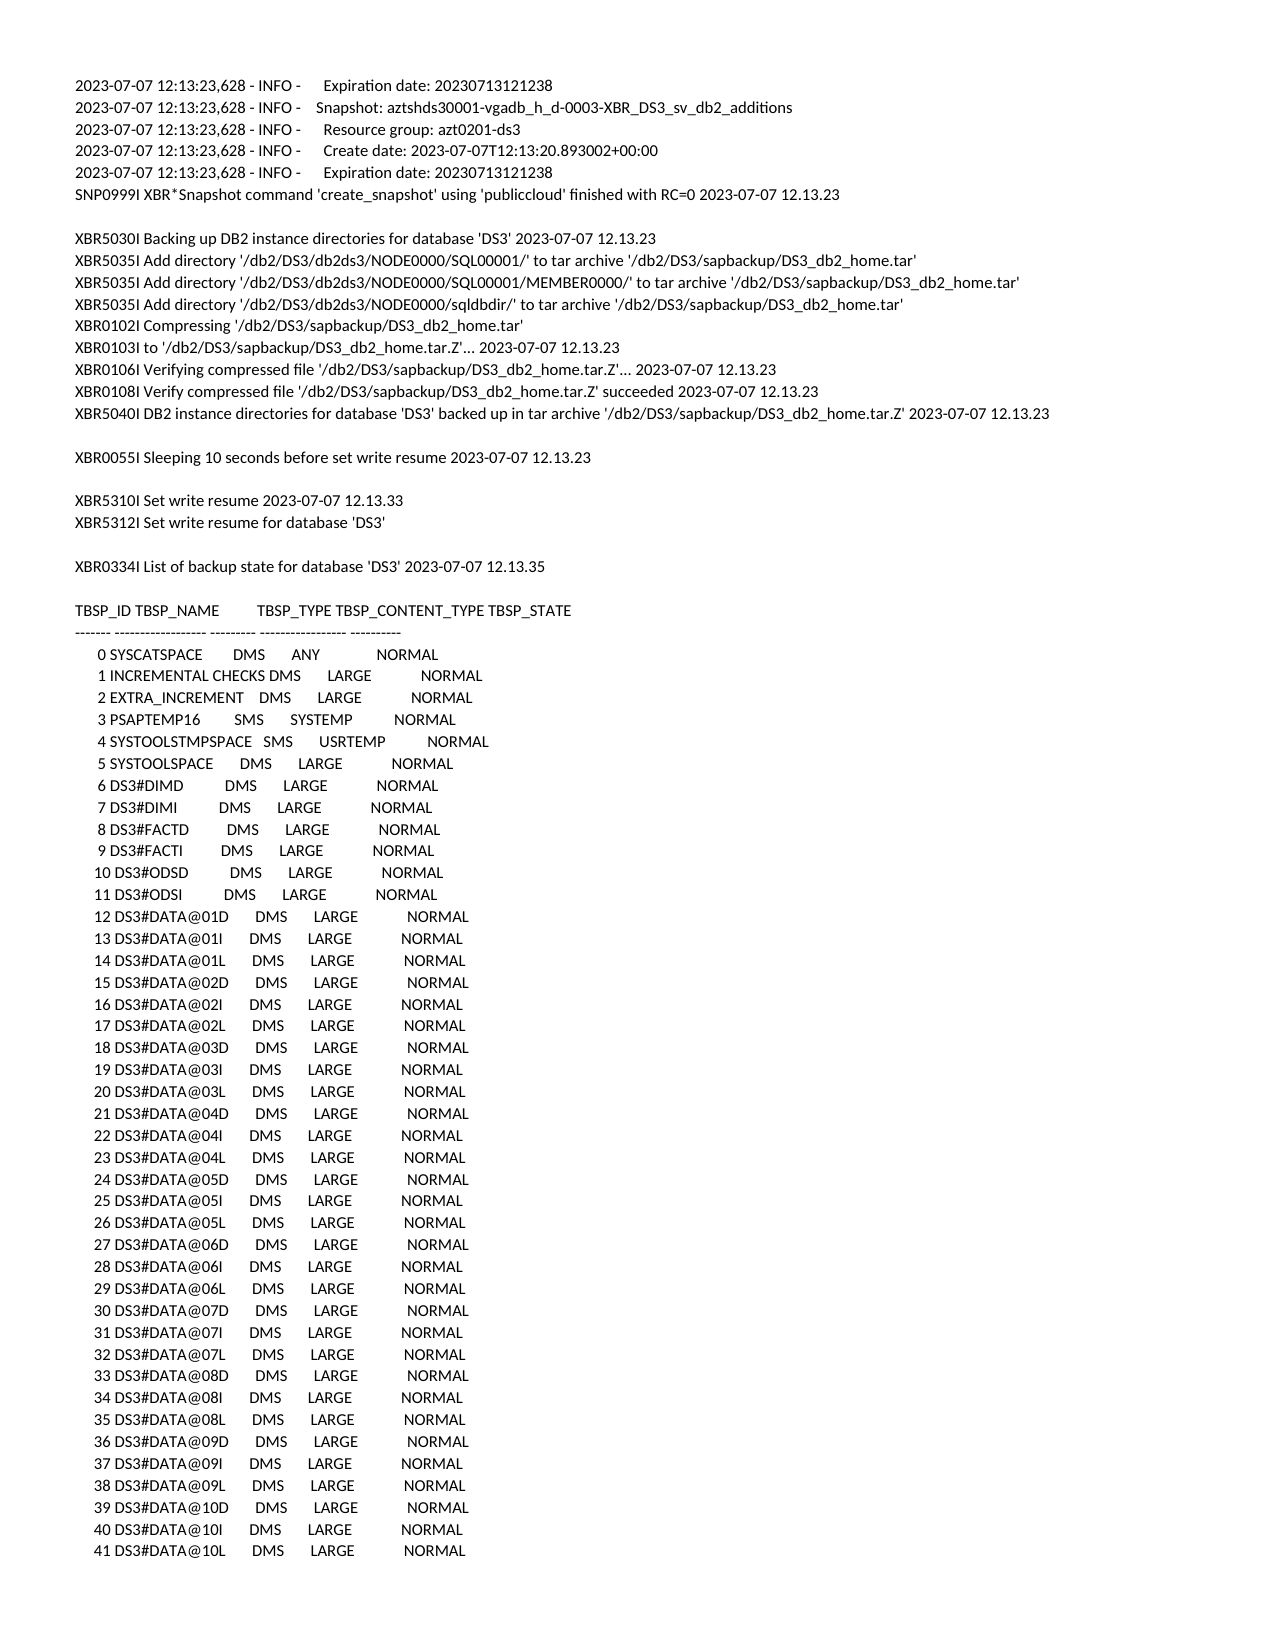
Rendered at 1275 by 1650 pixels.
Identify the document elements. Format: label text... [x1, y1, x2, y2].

text 34 DS3#DATA@08I DMS LARGE NORMAL [75, 1387, 1200, 1408]
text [75, 119, 1200, 139]
text 0 SYSCATSPACE DMS ANY NORMAL [75, 644, 1200, 664]
text 10 DS3#ODSD DMS LARGE NORMAL [75, 862, 1200, 883]
text 24 DS3#DATA@05D DMS LARGE NORMAL [75, 1169, 1200, 1189]
text 5 SYSTOOLSPACE DMS LARGE NORMAL [75, 753, 1200, 773]
text 35 DS3#DATA@08L DMS LARGE NORMAL [75, 1409, 1200, 1430]
text XBR5030I Backing up DB2 instance directories for database 'DS3' 2023-07-07 12.13.23 [75, 228, 1200, 248]
text XBR5310I Set write resume 2023-07-07 12.13.33 [75, 491, 1200, 511]
text 22 DS3#DATA@04I DMS LARGE NORMAL [75, 1125, 1200, 1145]
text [75, 75, 1200, 95]
text 31 DS3#DATA@07I DMS LARGE NORMAL [75, 1322, 1200, 1342]
text SNP0999I XBR*Snapshot command 'create_snapshot' using 'publiccloud' finished with RC=0 2023-07-07 12.13.23 [75, 184, 1200, 205]
text XBR5035I Add directory '/db2/DS3/db2ds3/NODE0000/sqldbdir/' to tar archive '/db2/DS3/sapbackup/DS3_db2_home.tar' [75, 294, 1200, 314]
text 18 DS3#DATA@03D DMS LARGE NORMAL [75, 1037, 1200, 1058]
text 20 DS3#DATA@03L DMS LARGE NORMAL [75, 1081, 1200, 1102]
text 1 INCREMENTAL CHECKS DMS LARGE NORMAL [75, 666, 1200, 686]
text 16 DS3#DATA@02I DMS LARGE NORMAL [75, 994, 1200, 1014]
text XBR5035I Add directory '/db2/DS3/db2ds3/NODE0000/SQL00001/MEMBER0000/' to tar archive '/db2/DS3/sapbackup/DS3_db2_home.tar' [75, 272, 1200, 292]
text 21 DS3#DATA@04D DMS LARGE NORMAL [75, 1103, 1200, 1123]
text 19 DS3#DATA@03I DMS LARGE NORMAL [75, 1059, 1200, 1080]
text 28 DS3#DATA@06I DMS LARGE NORMAL [75, 1256, 1200, 1277]
text XBR0103I to '/db2/DS3/sapbackup/DS3_db2_home.tar.Z'... 2023-07-07 12.13.23 [75, 337, 1200, 358]
text 6 DS3#DIMD DMS LARGE NORMAL [75, 775, 1200, 795]
text 41 DS3#DATA@10L DMS LARGE NORMAL [75, 1541, 1200, 1561]
text 23 DS3#DATA@04L DMS LARGE NORMAL [75, 1147, 1200, 1167]
text XBR0108I Verify compressed file '/db2/DS3/sapbackup/DS3_db2_home.tar.Z' succeeded 2023-07-07 12.13.23 [75, 381, 1200, 402]
text XBR0055I Sleeping 10 seconds before set write resume 2023-07-07 12.13.23 [75, 447, 1200, 467]
text 37 DS3#DATA@09I DMS LARGE NORMAL [75, 1453, 1200, 1473]
text 30 DS3#DATA@07D DMS LARGE NORMAL [75, 1300, 1200, 1320]
text 27 DS3#DATA@06D DMS LARGE NORMAL [75, 1234, 1200, 1255]
text 2023-07-07 12:13:23,628 - INFO - Snapshot: aztshds30001-vgadb_h_d-0003-XBR_DS3_sv_db2_additions [75, 97, 1200, 117]
text 12 DS3#DATA@01D DMS LARGE NORMAL [75, 906, 1200, 927]
text 39 DS3#DATA@10D DMS LARGE NORMAL [75, 1497, 1200, 1517]
text ------- ------------------ --------- ----------------- ---------- [75, 622, 1200, 642]
text 17 DS3#DATA@02L DMS LARGE NORMAL [75, 1016, 1200, 1036]
text 25 DS3#DATA@05I DMS LARGE NORMAL [75, 1191, 1200, 1211]
text TBSP_ID TBSP_NAME TBSP_TYPE TBSP_CONTENT_TYPE TBSP_STATE [75, 600, 1200, 620]
text 15 DS3#DATA@02D DMS LARGE NORMAL [75, 972, 1200, 992]
text 40 DS3#DATA@10I DMS LARGE NORMAL [75, 1519, 1200, 1539]
text 8 DS3#FACTD DMS LARGE NORMAL [75, 819, 1200, 839]
text 38 DS3#DATA@09L DMS LARGE NORMAL [75, 1475, 1200, 1495]
text XBR0334I List of backup state for database 'DS3' 2023-07-07 12.13.35 [75, 556, 1200, 577]
text 32 DS3#DATA@07L DMS LARGE NORMAL [75, 1344, 1200, 1364]
text 29 DS3#DATA@06L DMS LARGE NORMAL [75, 1278, 1200, 1298]
text 11 DS3#ODSI DMS LARGE NORMAL [75, 884, 1200, 905]
text XBR0102I Compressing '/db2/DS3/sapbackup/DS3_db2_home.tar' [75, 316, 1200, 336]
text 13 DS3#DATA@01I DMS LARGE NORMAL [75, 928, 1200, 948]
text XBR5035I Add directory '/db2/DS3/db2ds3/NODE0000/SQL00001/' to tar archive '/db2/DS3/sapbackup/DS3_db2_home.tar' [75, 250, 1200, 270]
text 33 DS3#DATA@08D DMS LARGE NORMAL [75, 1366, 1200, 1386]
text 2 EXTRA_INCREMENT DMS LARGE NORMAL [75, 687, 1200, 708]
text 7 DS3#DIMI DMS LARGE NORMAL [75, 797, 1200, 817]
text 36 DS3#DATA@09D DMS LARGE NORMAL [75, 1431, 1200, 1452]
text XBR5040I DB2 instance directories for database 'DS3' backed up in tar archive '/db2/DS3/sapbackup/DS3_db2_home.tar.Z' 2023-07-07 12.13.23 [75, 403, 1200, 423]
text 2023-07-07 12:13:23,628 - INFO - Create date: 2023-07-07T12:13:20.893002+00:00 [75, 141, 1200, 161]
text XBR0106I Verifying compressed file '/db2/DS3/sapbackup/DS3_db2_home.tar.Z'... 2023-07-07 12.13.23 [75, 359, 1200, 380]
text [75, 162, 1200, 183]
text 3 PSAPTEMP16 SMS SYSTEMP NORMAL [75, 709, 1200, 730]
text 9 DS3#FACTI DMS LARGE NORMAL [75, 841, 1200, 861]
text 14 DS3#DATA@01L DMS LARGE NORMAL [75, 950, 1200, 970]
text 4 SYSTOOLSTMPSPACE SMS USRTEMP NORMAL [75, 731, 1200, 752]
text XBR5312I Set write resume for database 'DS3' [75, 512, 1200, 533]
text 26 DS3#DATA@05L DMS LARGE NORMAL [75, 1212, 1200, 1233]
